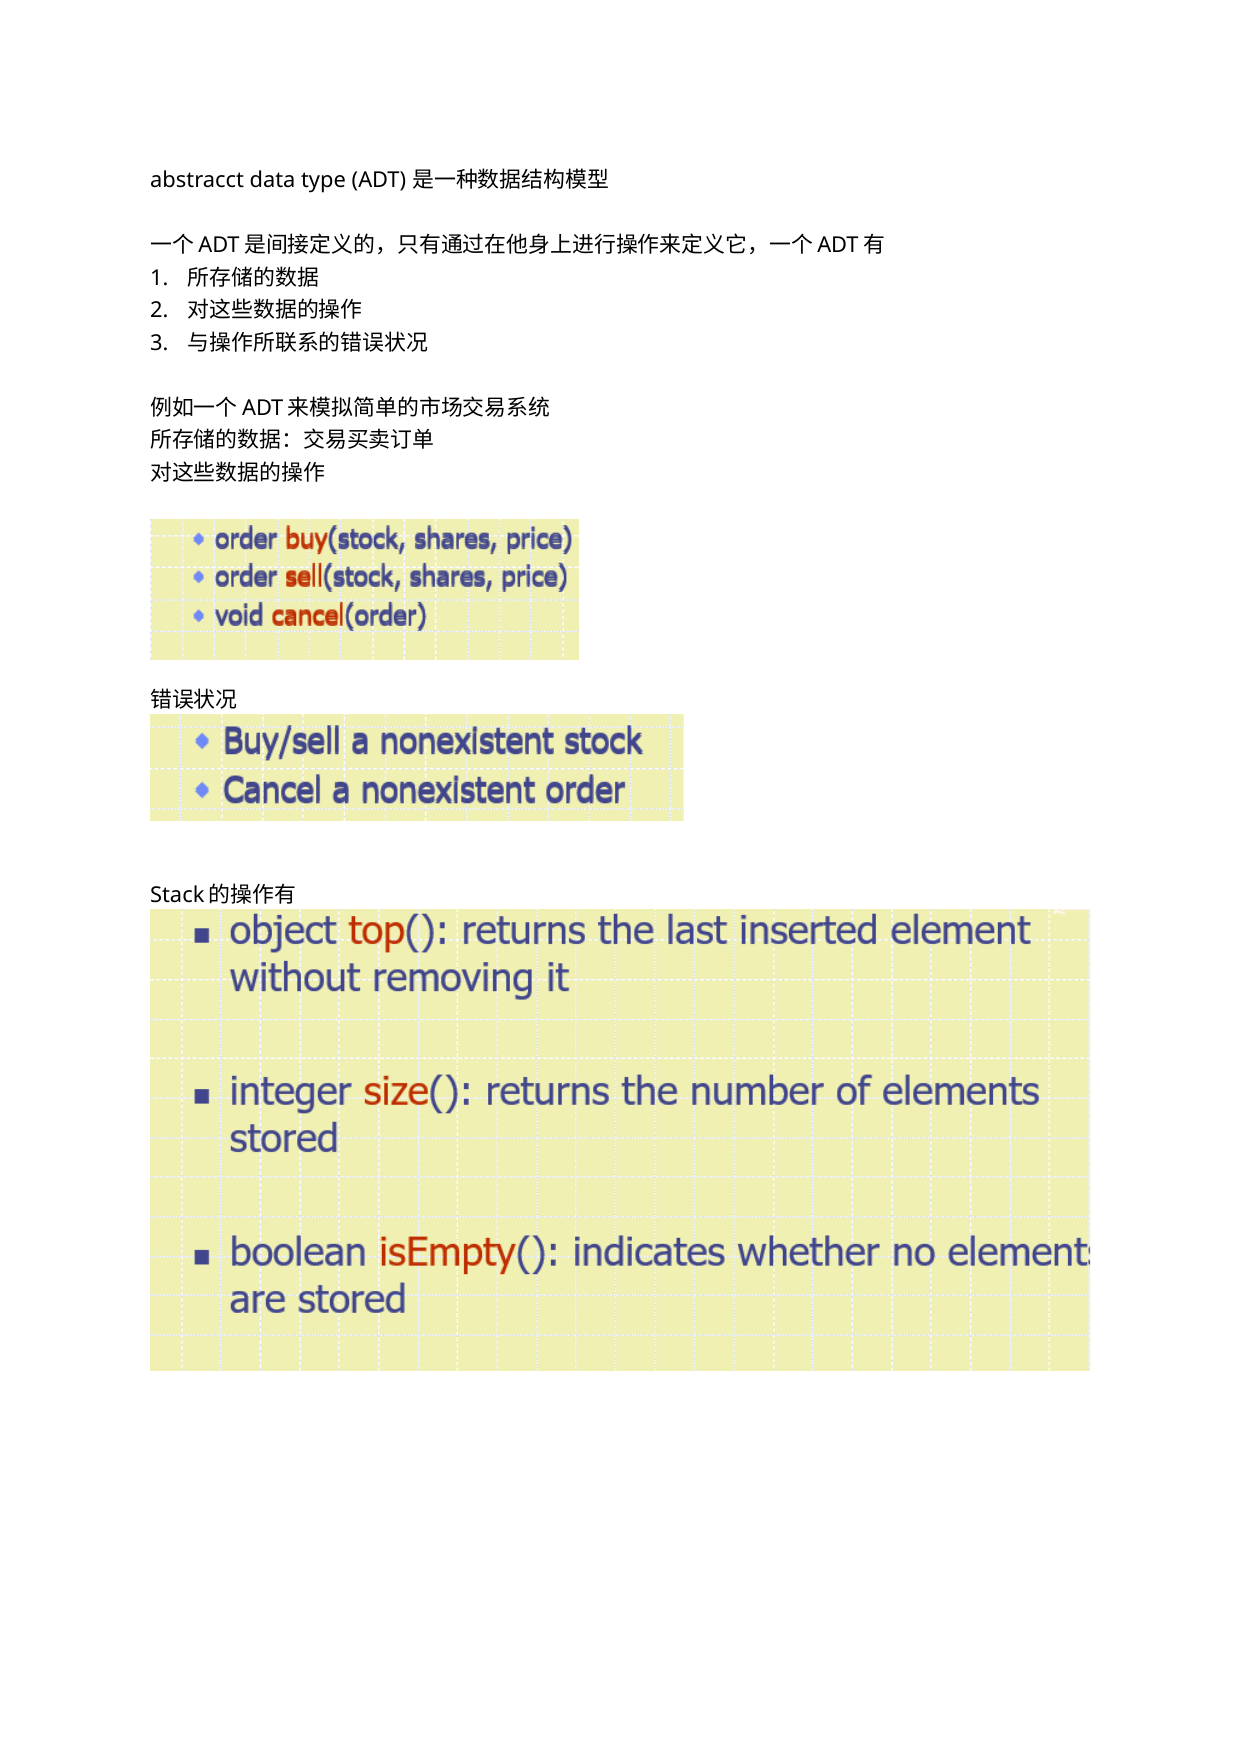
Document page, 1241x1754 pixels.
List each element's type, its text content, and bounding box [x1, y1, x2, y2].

picture [150, 909, 1091, 1371]
list 所存储的数据 [150, 259, 1090, 292]
text 所存储的数据：交易买卖订单 [150, 422, 1090, 454]
text Stack的操作有 [150, 877, 1090, 909]
text 对这些数据的操作 [150, 454, 1090, 487]
list 对这些数据的操作 [150, 292, 1090, 324]
text 一个ADT是间接定义的，只有通过在他身上进行操作来定义它，一个ADT有 [150, 227, 1090, 259]
text abstracct data type (ADT) 是一种数据结构模型 [150, 162, 1090, 194]
picture [150, 714, 684, 821]
text 错误状况 [150, 682, 1090, 714]
list 与操作所联系的错误状况 [150, 324, 1090, 357]
text 例如一个ADT来模拟简单的市场交易系统 [150, 389, 1090, 422]
picture [150, 519, 579, 660]
